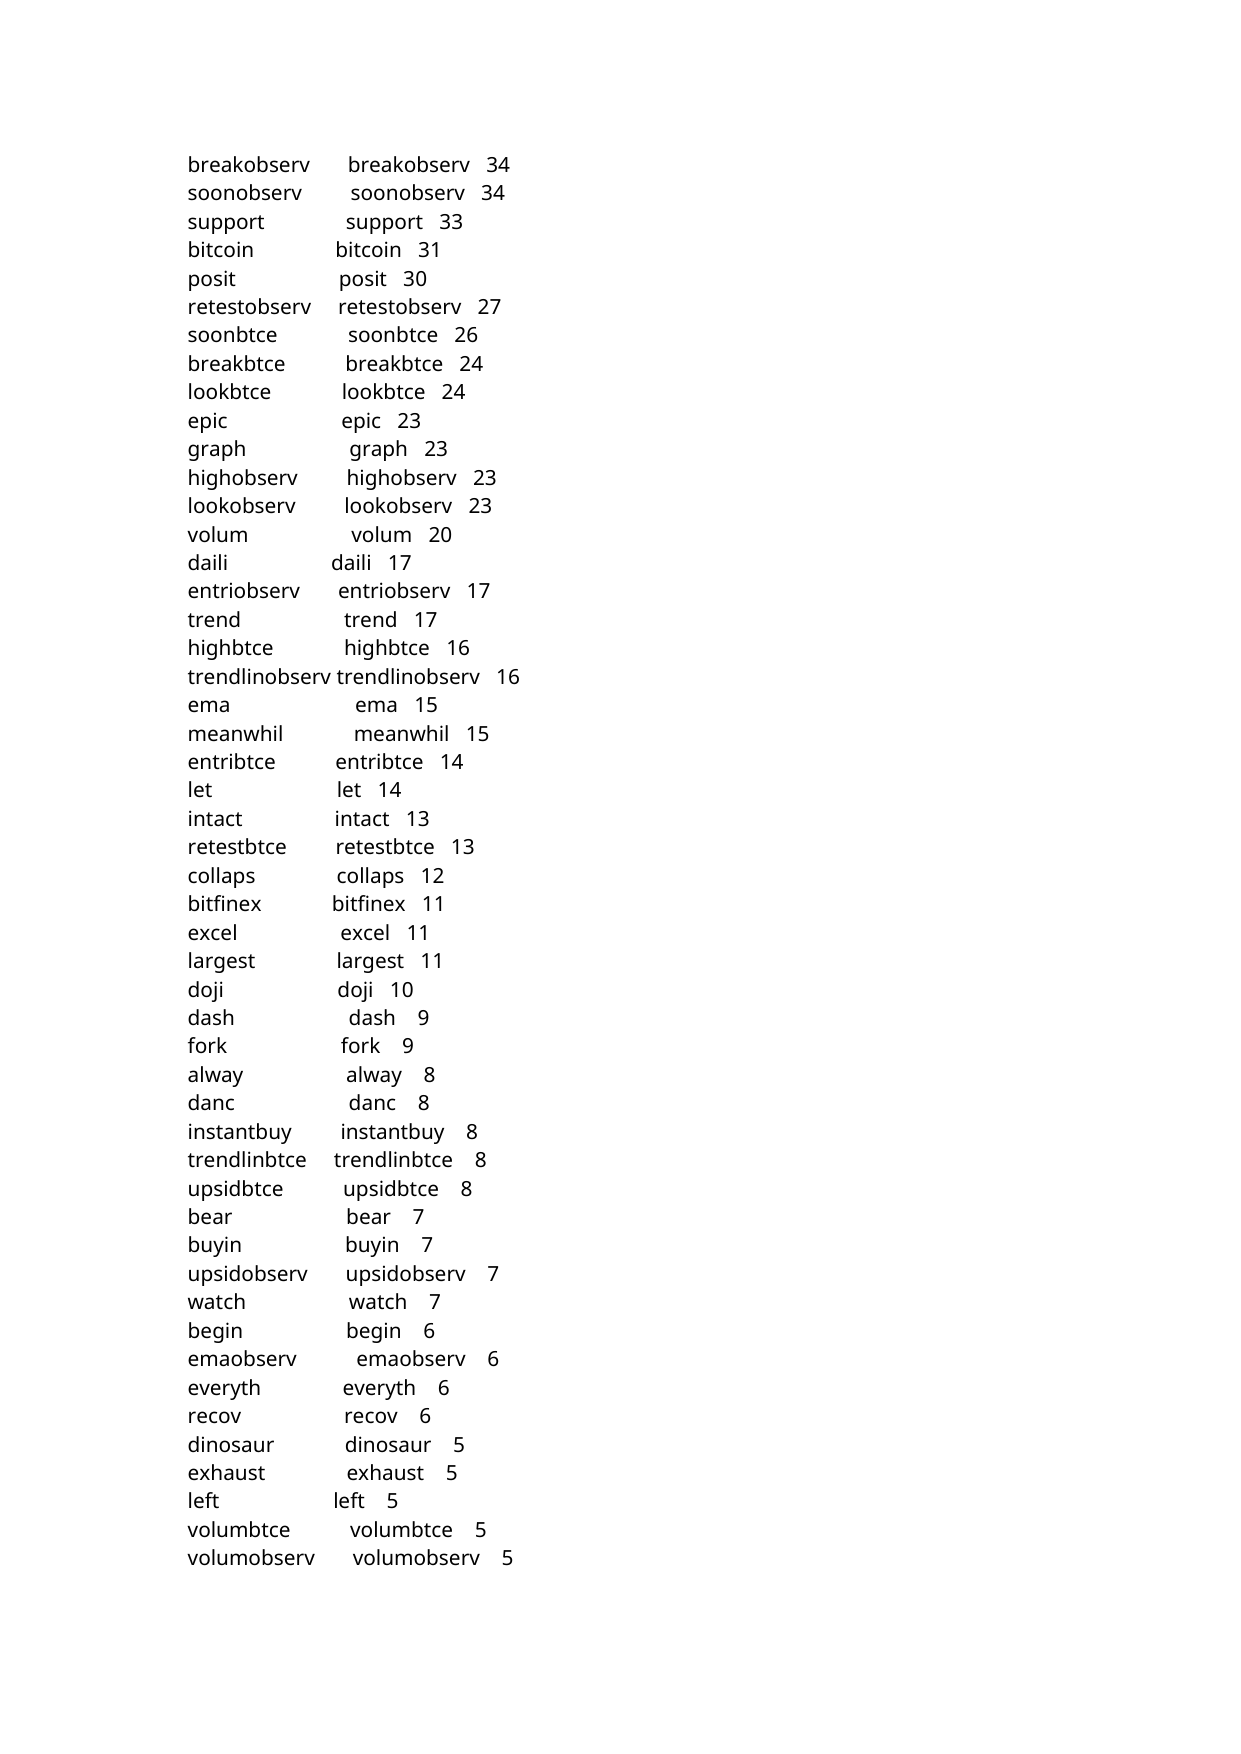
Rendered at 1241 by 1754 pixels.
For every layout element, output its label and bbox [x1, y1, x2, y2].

table_header [178, 150, 1240, 1584]
